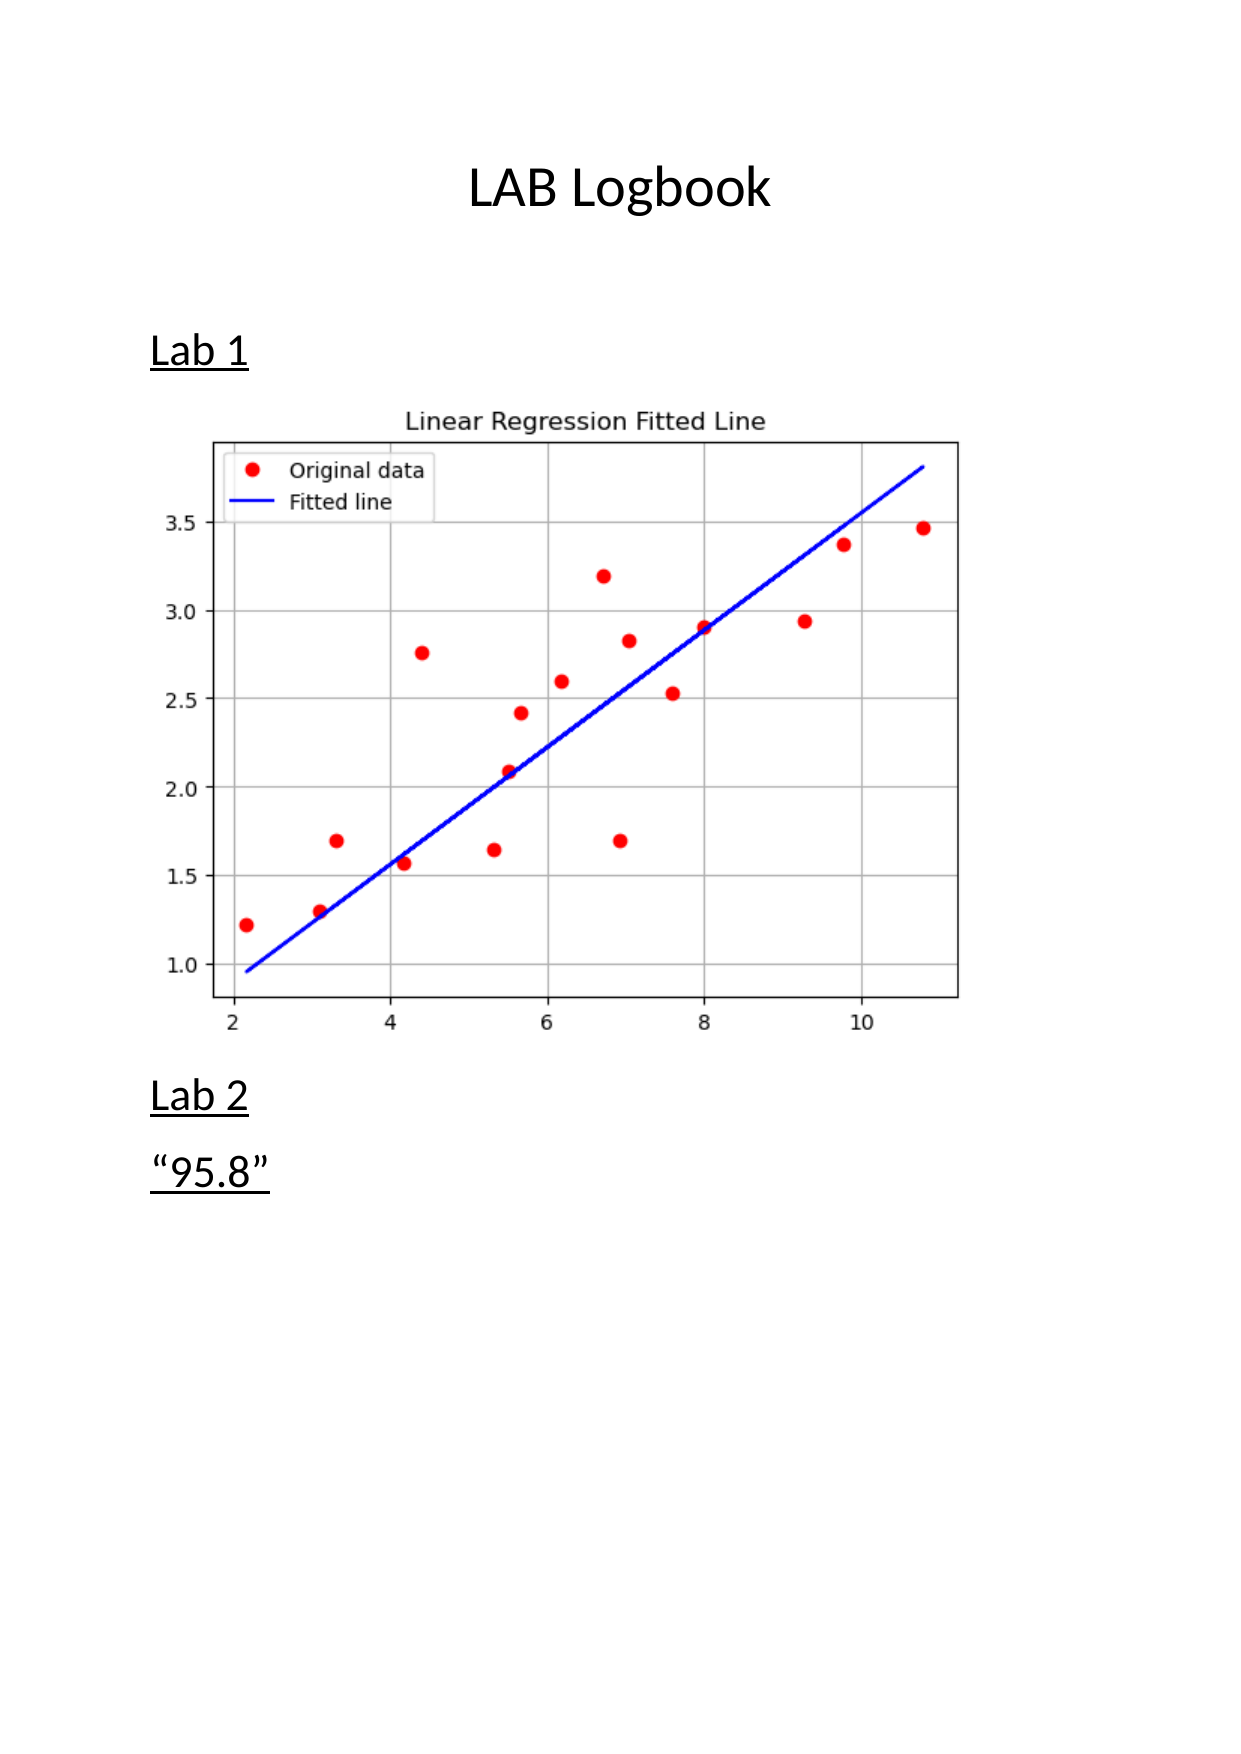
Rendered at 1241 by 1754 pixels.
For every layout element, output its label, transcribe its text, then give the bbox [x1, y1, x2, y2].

text “95.8” [150, 1143, 1090, 1199]
picture [150, 397, 971, 1048]
text Lab 2 [150, 1066, 1090, 1122]
text LAB Logbook [150, 150, 1090, 221]
text Lab 1 [150, 321, 1090, 376]
